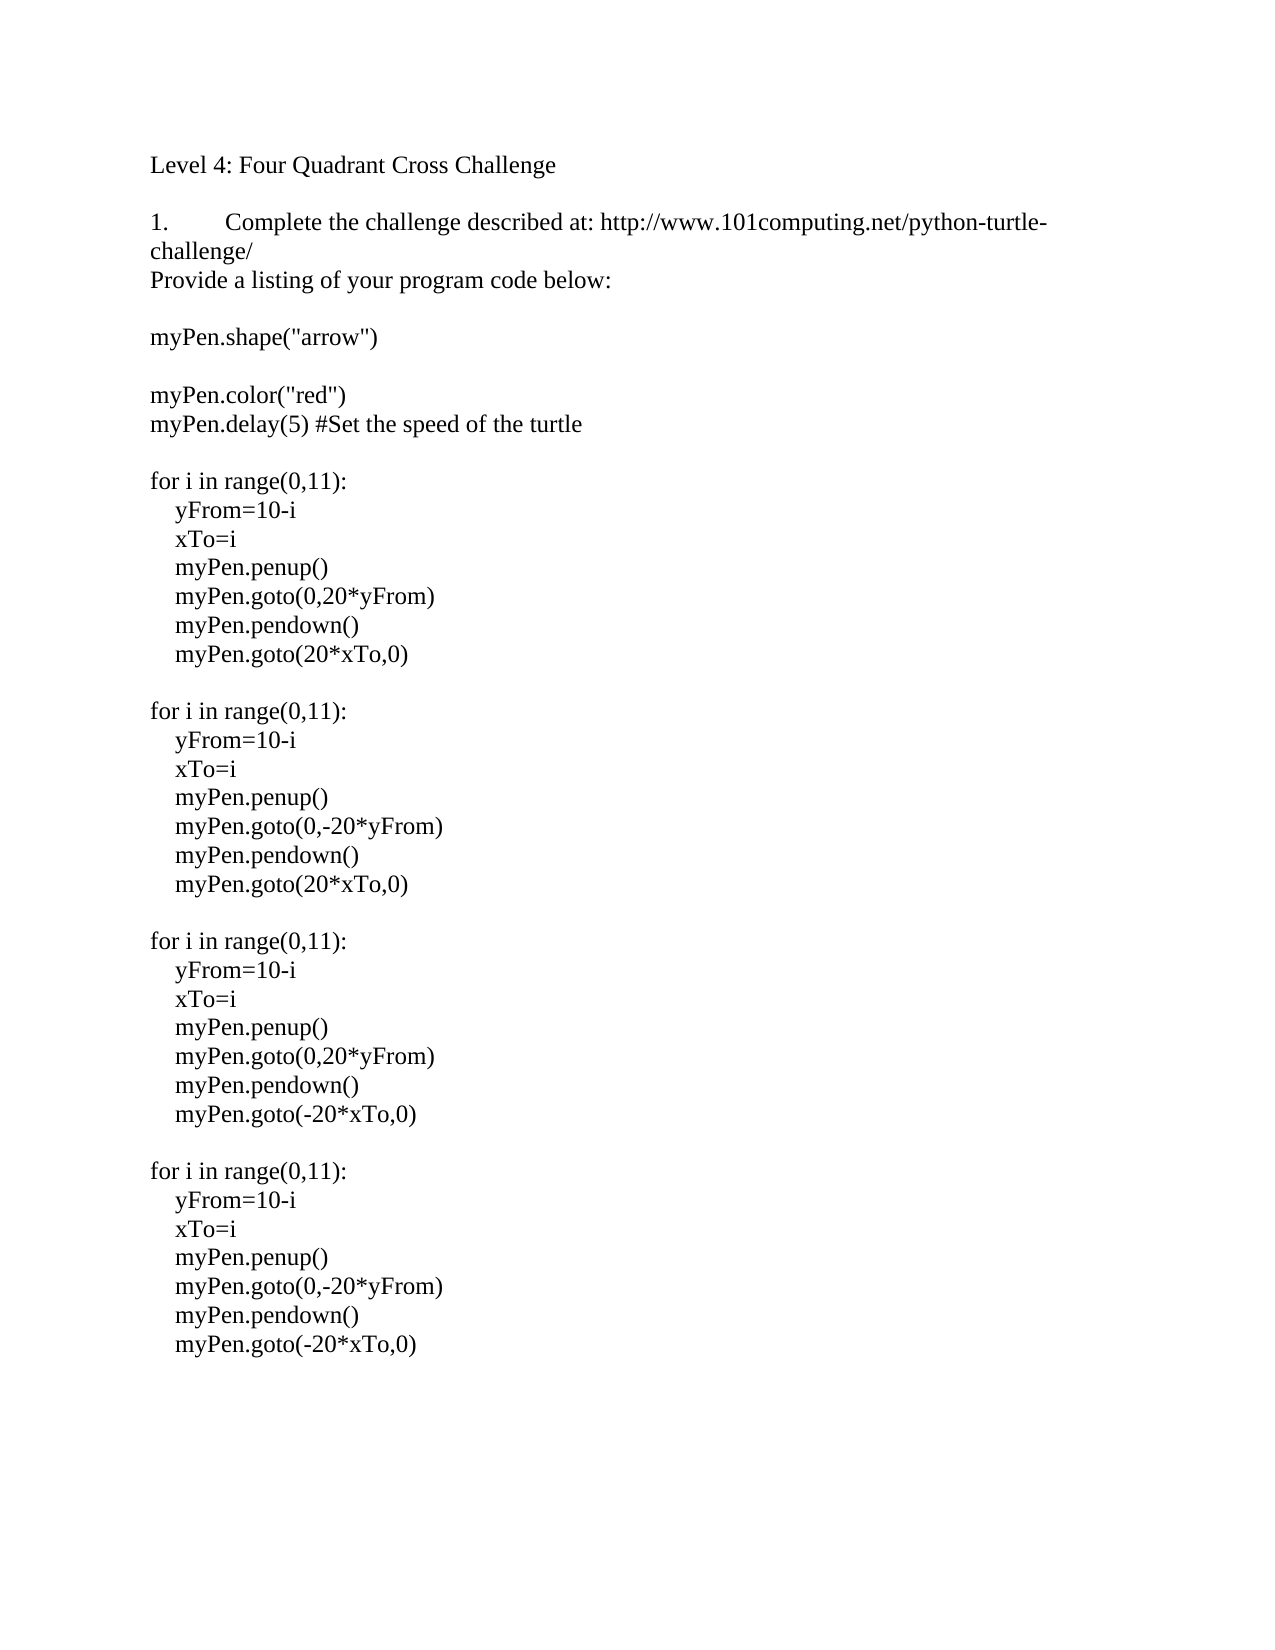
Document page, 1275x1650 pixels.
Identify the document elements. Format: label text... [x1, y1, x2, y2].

text yFrom=10-i [150, 1185, 1125, 1214]
text myPen.goto(0,20*yFrom) [150, 581, 1125, 610]
text 1. Complete the challenge described at: http://www.101computing.net/python-turtle-challenge/ [150, 207, 1125, 265]
text myPen.goto(0,-20*yFrom) [150, 1271, 1125, 1300]
text for i in range(0,11): [150, 1156, 1125, 1185]
text yFrom=10-i [150, 725, 1125, 754]
text myPen.goto(-20*xTo,0) [150, 1329, 1125, 1357]
text myPen.penup() [150, 782, 1125, 811]
text yFrom=10-i [150, 955, 1125, 984]
text myPen.goto(0,-20*yFrom) [150, 811, 1125, 840]
text myPen.pendown() [150, 1070, 1125, 1099]
text for i in range(0,11): [150, 926, 1125, 955]
text myPen.goto(-20*xTo,0) [150, 1099, 1125, 1127]
text xTo=i [150, 984, 1125, 1012]
text myPen.goto(20*xTo,0) [150, 639, 1125, 667]
text for i in range(0,11): [150, 466, 1125, 495]
text myPen.pendown() [150, 840, 1125, 869]
text myPen.goto(20*xTo,0) [150, 869, 1125, 897]
text myPen.shape("arrow") [150, 322, 1125, 351]
text myPen.penup() [150, 552, 1125, 581]
text xTo=i [150, 1214, 1125, 1242]
text Provide a listing of your program code below: [150, 265, 1125, 294]
text myPen.delay(5) #Set the speed of the turtle [150, 409, 1125, 437]
text yFrom=10-i [150, 495, 1125, 524]
text myPen.penup() [150, 1012, 1125, 1041]
text xTo=i [150, 524, 1125, 552]
text myPen.goto(0,20*yFrom) [150, 1041, 1125, 1070]
text myPen.pendown() [150, 1300, 1125, 1329]
text for i in range(0,11): [150, 696, 1125, 725]
text myPen.pendown() [150, 610, 1125, 639]
text Level 4: Four Quadrant Cross Challenge [150, 150, 1125, 179]
text xTo=i [150, 754, 1125, 782]
text myPen.penup() [150, 1242, 1125, 1271]
text myPen.color("red") [150, 380, 1125, 409]
